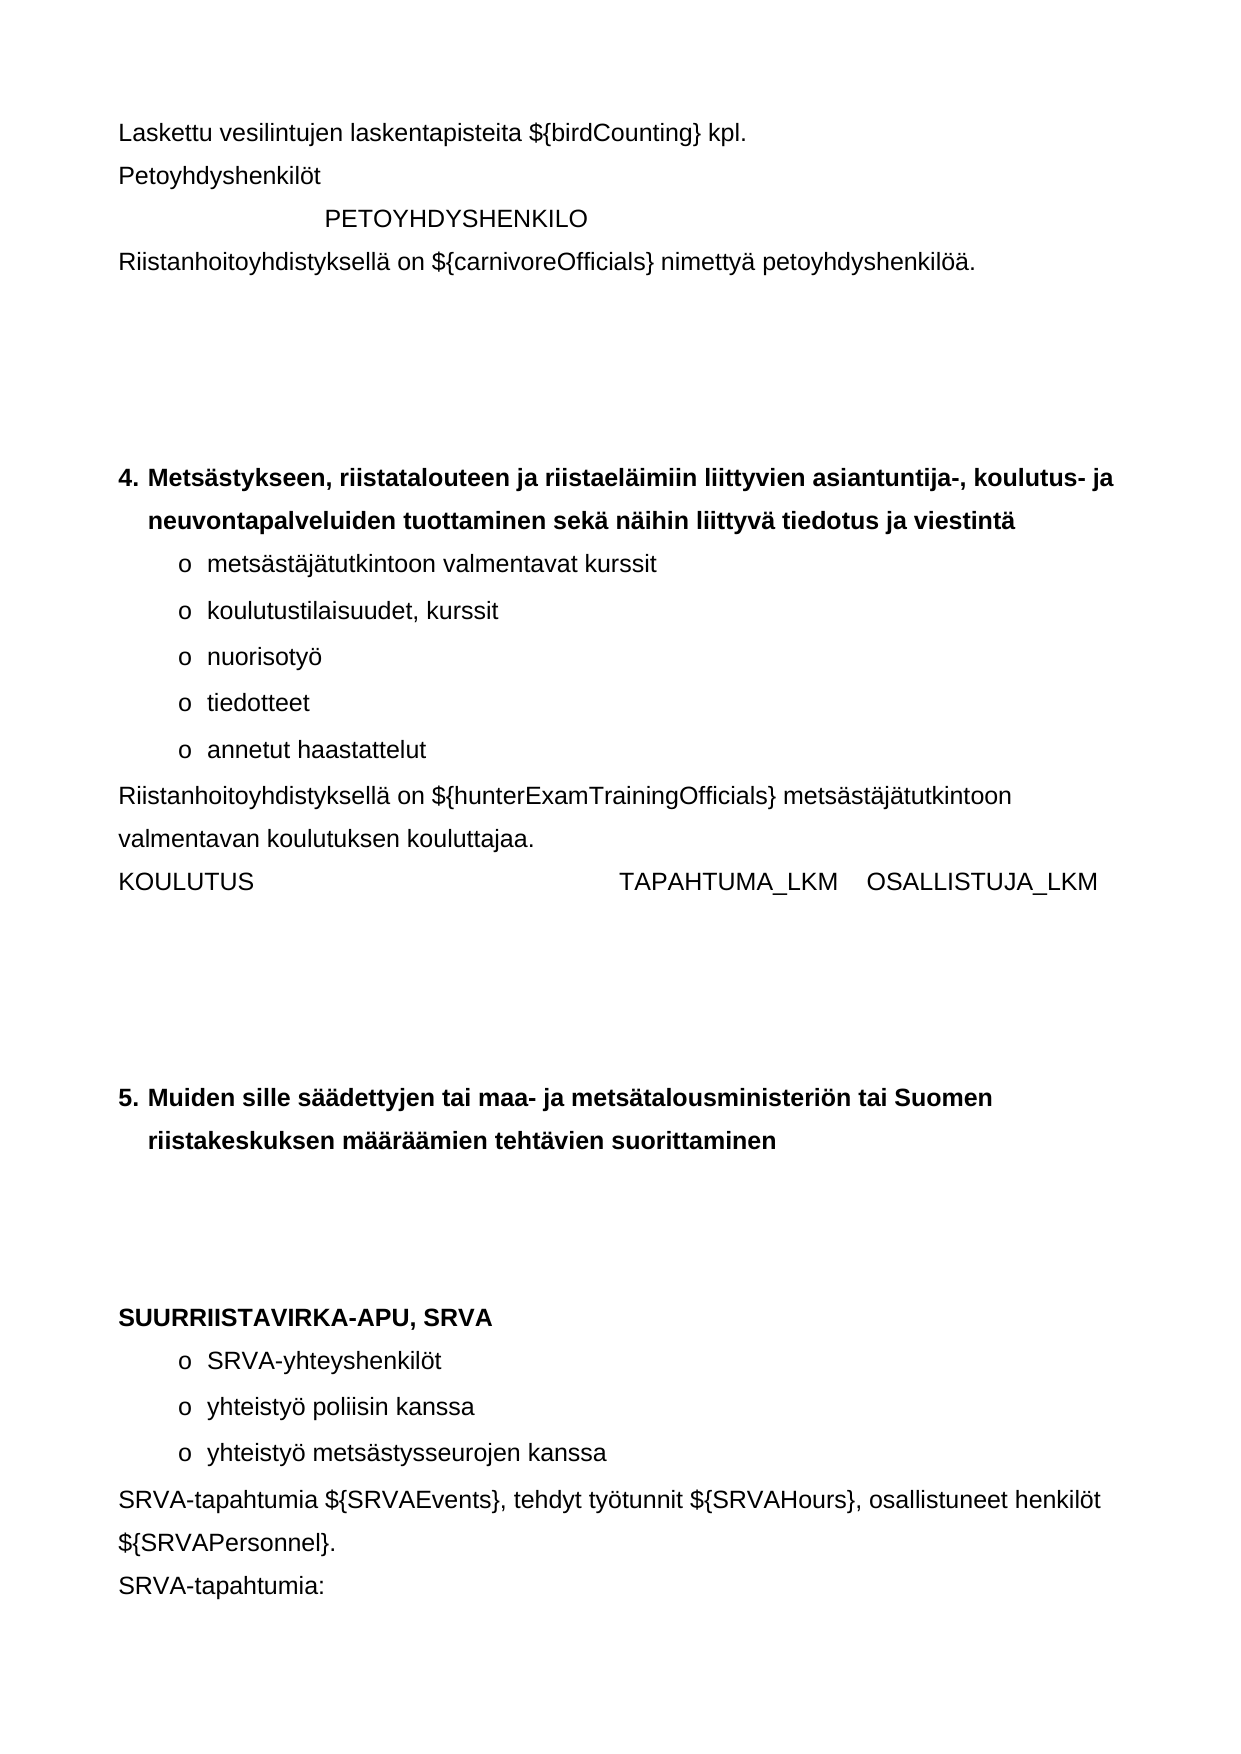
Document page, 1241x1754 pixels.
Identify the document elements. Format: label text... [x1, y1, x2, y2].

list Metsästykseen, riistatalouteen ja riistaeläimiin liittyvien asiantuntija-, koulutus- ja neuvontapalveluiden tuottaminen sekä näihin liittyvä tiedotus ja viestintä [118, 463, 1122, 535]
subtitle SUURRIISTAVIRKA-APU, SRVA [118, 1303, 1122, 1331]
table_header PETOYHDYSHENKILO [324, 204, 1121, 247]
list metsästäjätutkintoon valmentavat kurssit [177, 549, 1122, 580]
list yhteistyö metsästysseurojen kanssa [177, 1438, 1122, 1469]
list Muiden sille säädettyjen tai maa- ja metsätalousministeriön tai Suomen riistakeskuksen määräämien tehtävien suorittaminen [118, 1083, 1122, 1155]
list tiedotteet [177, 688, 1122, 719]
table_header KOULUTUS [118, 867, 619, 910]
list SRVA-yhteyshenkilöt [177, 1346, 1122, 1377]
text Riistanhoitoyhdistyksellä on ${hunterExamTrainingOfficials} metsästäjätutkintoon valmentavan koulutuksen kouluttajaa. [118, 781, 1122, 853]
list yhteistyö poliisin kanssa [177, 1392, 1122, 1423]
table_header OSALLISTUJA_LKM [866, 867, 1121, 910]
text Petoyhdyshenkilöt [118, 161, 1122, 190]
text Laskettu vesilintujen laskentapisteita ${birdCounting} kpl. [118, 118, 1122, 147]
table_header TAPAHTUMA_LKM [619, 867, 866, 910]
list nuorisotyö [177, 642, 1122, 673]
text Riistanhoitoyhdistyksellä on ${carnivoreOfficials} nimettyä petoyhdyshenkilöä. [118, 247, 1122, 276]
list annetut haastattelut [177, 735, 1122, 766]
text SRVA-tapahtumia: [118, 1571, 1122, 1600]
list koulutustilaisuudet, kurssit [177, 596, 1122, 627]
text SRVA-tapahtumia ${SRVAEvents}, tehdyt työtunnit ${SRVAHours}, osallistuneet henkilöt ${SRVAPersonnel}. [118, 1485, 1122, 1557]
